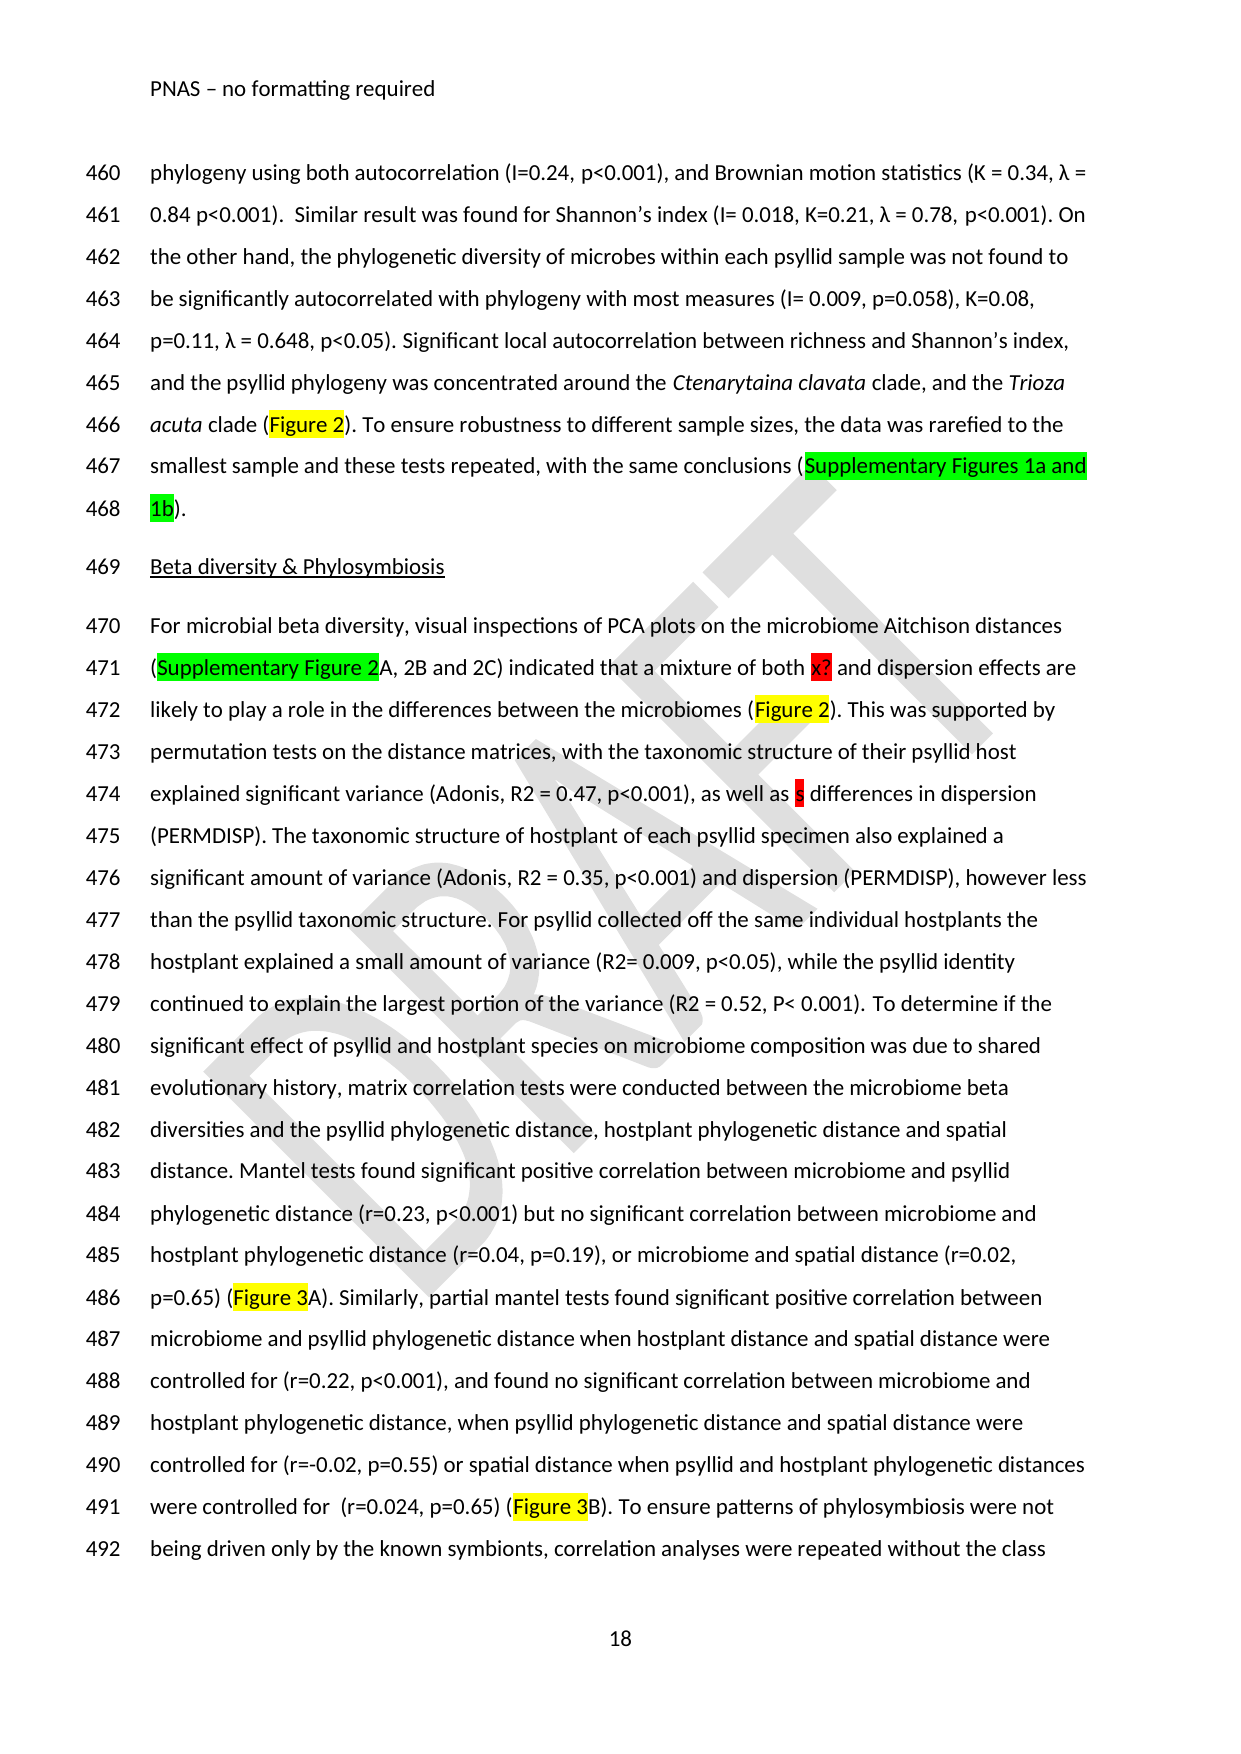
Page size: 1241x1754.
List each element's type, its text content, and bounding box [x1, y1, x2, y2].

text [150, 611, 1090, 1562]
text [150, 158, 1090, 522]
text Beta diversity & Phylosymbiosis [150, 552, 1090, 580]
